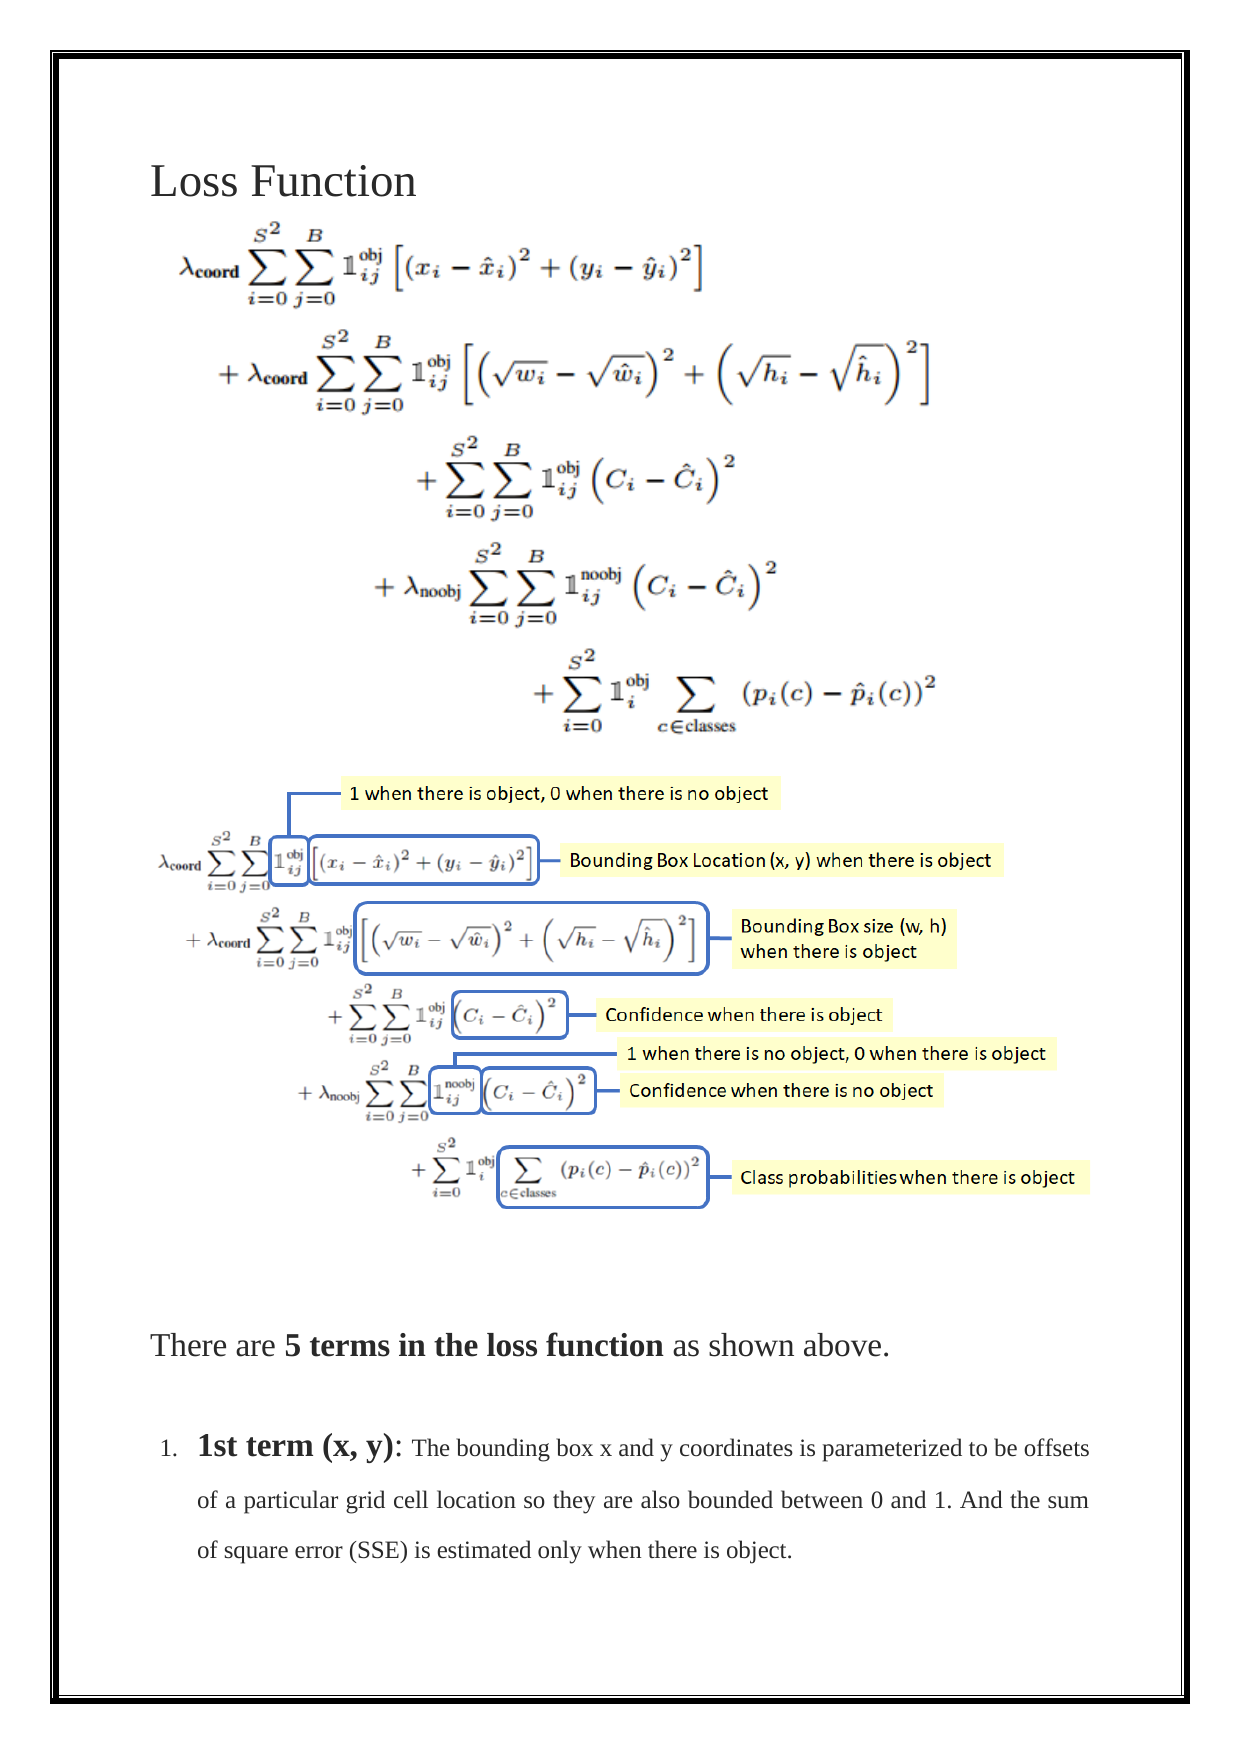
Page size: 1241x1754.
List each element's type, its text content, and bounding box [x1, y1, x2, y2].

text There are 5 terms in the loss function as shown above. [150, 1313, 1090, 1363]
list 1st term (x, y): The bounding box x and y coordinates is parameterized to be offsets of a particular grid cell location so they are also bounded between 0 and 1. And the sum of square error (SSE) is estimated only when there is object. [159, 1413, 1090, 1563]
subtitle Loss Function [150, 150, 1090, 206]
picture [150, 206, 946, 749]
picture [150, 773, 1091, 1209]
